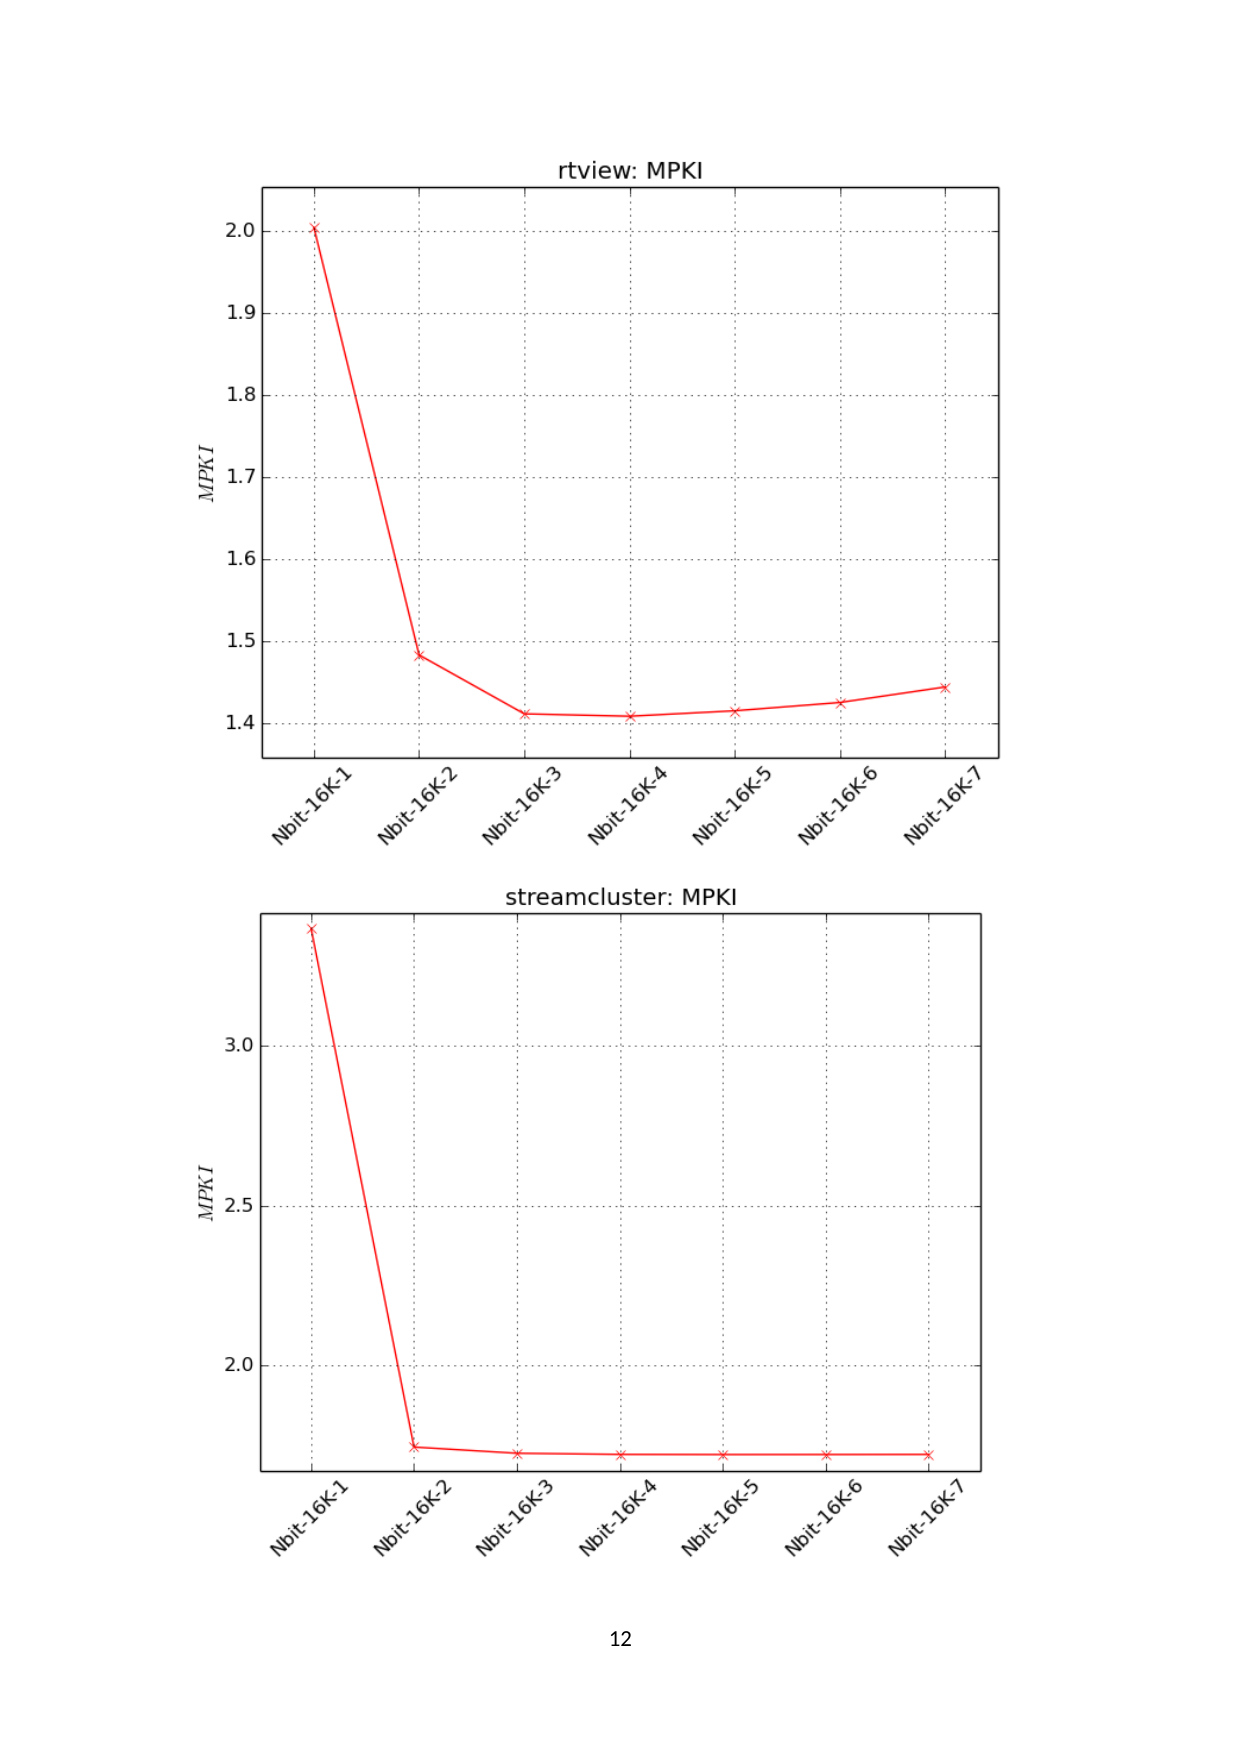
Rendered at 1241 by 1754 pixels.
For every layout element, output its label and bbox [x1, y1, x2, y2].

picture [187, 876, 991, 1571]
text [187, 150, 1053, 1571]
picture [187, 150, 1009, 860]
